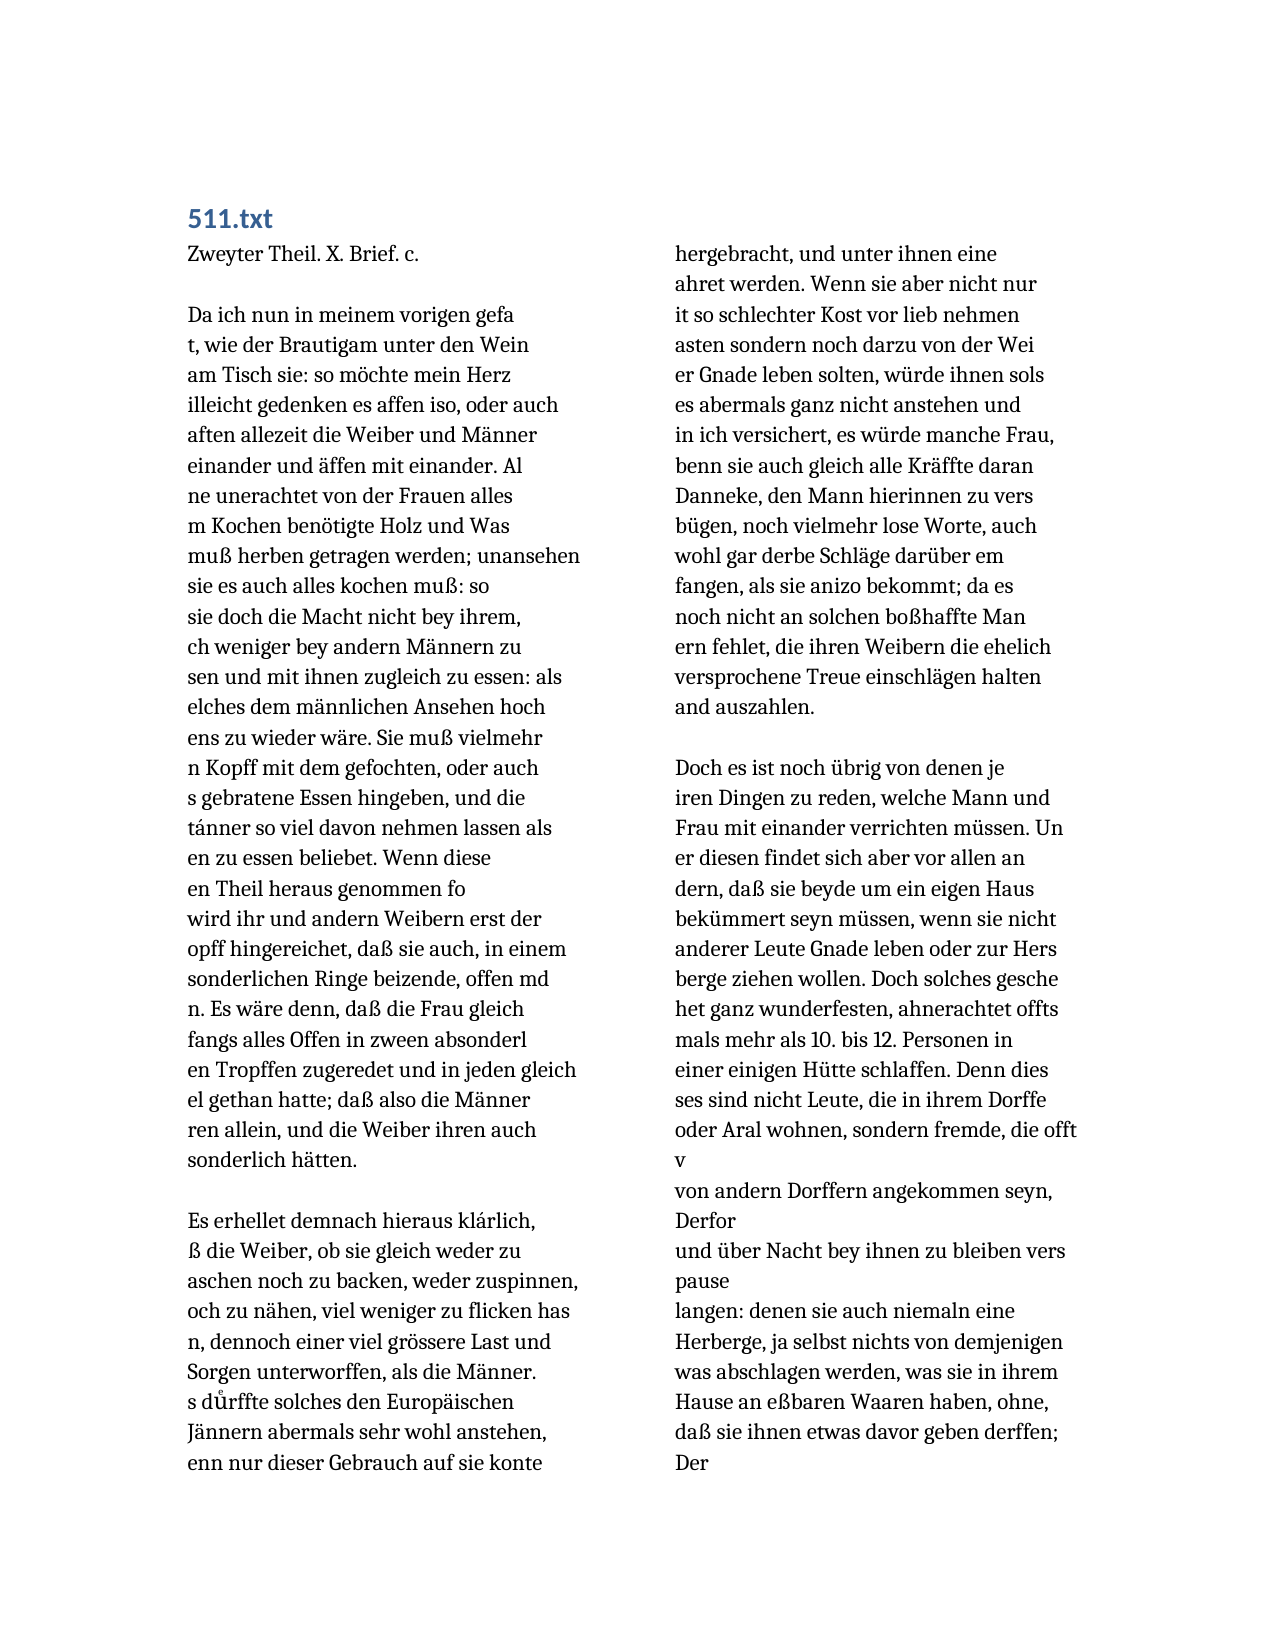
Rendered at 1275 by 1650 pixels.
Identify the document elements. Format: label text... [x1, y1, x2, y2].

subtitle 511.txt [187, 200, 600, 236]
